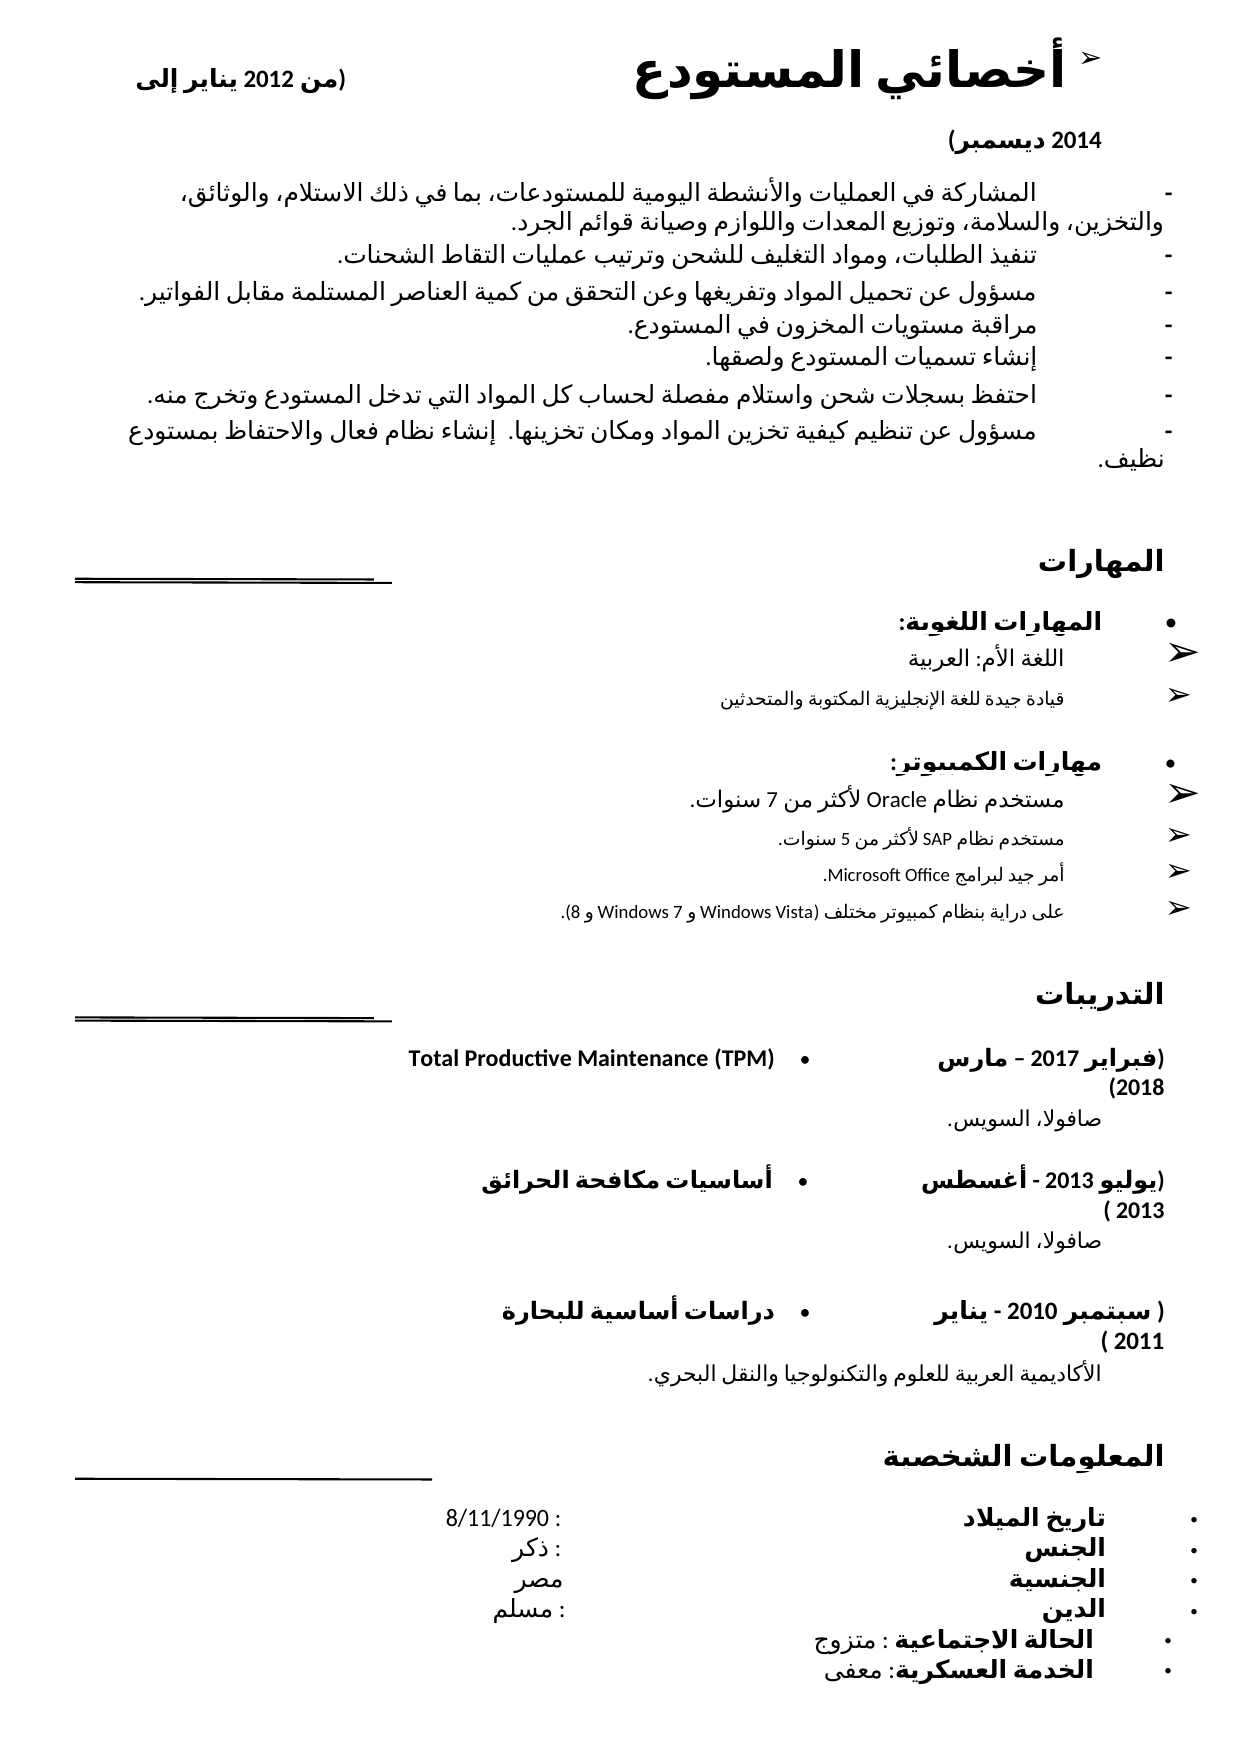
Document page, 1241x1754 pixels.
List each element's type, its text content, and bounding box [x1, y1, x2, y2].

list مسؤول عن تحميل المواد وتفريغها وعن التحقق من كمية العناصر المستلمة مقابل الفواتير. [79, 277, 1164, 306]
table_cell • [1121, 1532, 1198, 1563]
table_cell : ذكر [113, 1532, 578, 1563]
list أمر جيد لبرامج Microsoft Office. [79, 859, 1164, 888]
text ( سبتمبر 2010 - يناير 2011 ) [910, 1295, 1164, 1356]
list إنشاء تسميات المستودع ولصقها. [79, 341, 1164, 372]
list احتفظ بسجلات شحن واستلام مفصلة لحساب كل المواد التي تدخل المستودع وتخرج منه. [79, 380, 1164, 409]
table_cell مصر [113, 1563, 578, 1593]
table_cell • [1121, 1563, 1198, 1593]
text (فبراير 2017 – مارس 2018) [910, 1043, 1164, 1102]
list قيادة جيدة للغة الإنجليزية المكتوبة والمتحدثين [79, 682, 1164, 711]
list مراقبة مستويات المخزون في المستودع. [79, 309, 1164, 339]
table_cell : مسلم [113, 1593, 578, 1624]
text • دراسات أساسية للبحارة [79, 1296, 810, 1326]
list مستخدم نظام SAP لأكثر من 5 سنوات. [79, 823, 1164, 851]
list المشاركة في العمليات والأنشطة اليومية للمستودعات، بما في ذلك الاستلام، والوثائق، والتخزين، والسلامة، وتوزيع المعدات واللوازم وصيانة قوائم الجرد. [79, 179, 1164, 237]
text (يوليو 2013 - أغسطس 2013 ) [908, 1166, 1164, 1224]
text • Total Productive Maintenance (TPM) [79, 1043, 810, 1072]
table_cell الجنسية [578, 1563, 1121, 1593]
text المعلومات الشخصية [79, 1438, 1164, 1474]
list مسؤول عن تنظيم كيفية تخزين المواد ومكان تخزينها. إنشاء نظام فعال والاحتفاظ بمستودع نظيف. [79, 417, 1164, 474]
list الخدمة العسكرية: معفى [79, 1654, 1164, 1685]
list على دراية بنظام كمبيوتر مختلف (Windows Vista و Windows 7 و 8). [79, 896, 1164, 924]
list تنفيذ الطلبات، ومواد التغليف للشحن وترتيب عمليات التقاط الشحنات. [79, 239, 1164, 269]
text صافولا، السويس. [79, 1105, 1102, 1132]
list اللغة الأم: العربية [79, 636, 1164, 674]
text صافولا، السويس. [79, 1228, 1102, 1254]
text ➢ أخصائي المستودع (من 2012 يناير إلى 2014 ديسمبر) [79, 38, 1102, 160]
text الأكاديمية العربية للعلوم والتكنولوجيا والنقل البحري. [79, 1360, 1102, 1386]
table_header تاريخ الميلاد [578, 1502, 1121, 1532]
table_cell • [1121, 1593, 1198, 1624]
list مهارات الكمبيوتر: [79, 746, 1164, 777]
table_cell الجنس [578, 1532, 1121, 1563]
table_header : 8/11/1990 [113, 1502, 578, 1532]
text المهارات [79, 543, 1164, 578]
list المهارات اللغوية: [79, 606, 1164, 636]
list الحالة الاجتماعية : متزوج [79, 1624, 1164, 1654]
text التدريبات [79, 976, 1164, 1012]
list مستخدم نظام Oracle لأكثر من 7 سنوات. [79, 777, 1164, 815]
text • أساسيات مكافحة الحرائق [79, 1166, 808, 1195]
table_header • [1121, 1502, 1198, 1532]
table_cell الدين [578, 1593, 1121, 1624]
